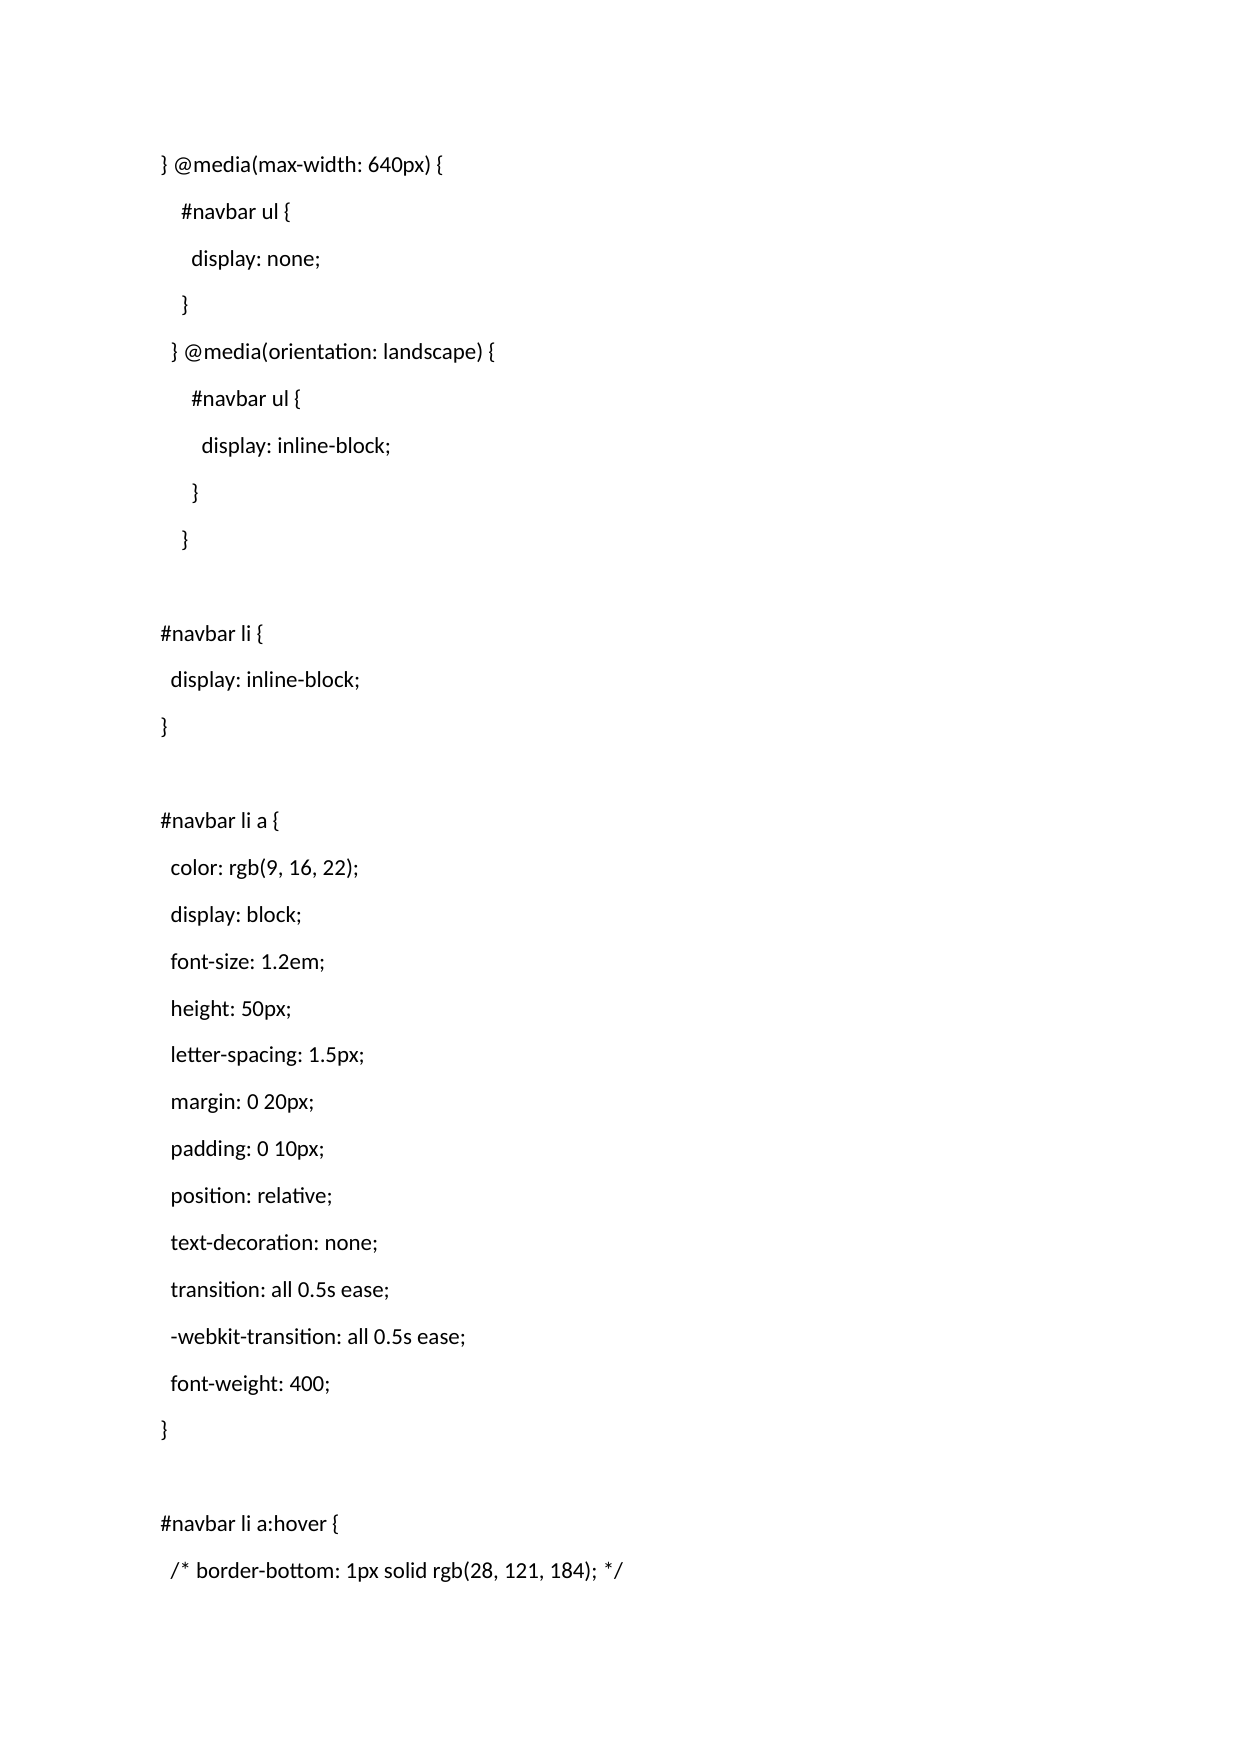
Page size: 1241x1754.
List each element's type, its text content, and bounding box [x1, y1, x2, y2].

text padding: 0 10px; [150, 1134, 1090, 1162]
text color: rgb(9, 16, 22); [150, 853, 1090, 881]
text margin: 0 20px; [150, 1087, 1090, 1116]
text } @media(max-width: 640px) { [150, 150, 1090, 178]
text } [150, 478, 1090, 506]
text font-weight: 400; [150, 1369, 1090, 1397]
text #navbar li a { [150, 806, 1090, 834]
text /* border-bottom: 1px solid rgb(28, 121, 184); */ [150, 1556, 1090, 1584]
text font-size: 1.2em; [150, 947, 1090, 975]
text #navbar ul { [150, 197, 1090, 225]
text #navbar ul { [150, 384, 1090, 412]
text } [150, 291, 1090, 319]
text height: 50px; [150, 994, 1090, 1022]
text } [150, 712, 1090, 741]
text } [150, 525, 1090, 553]
text position: relative; [150, 1181, 1090, 1209]
text #navbar li a:hover { [150, 1509, 1090, 1537]
text #navbar li { [150, 619, 1090, 647]
text -webkit-transition: all 0.5s ease; [150, 1322, 1090, 1350]
text } @media(orientation: landscape) { [150, 337, 1090, 366]
text } [150, 1416, 1090, 1444]
text display: inline-block; [150, 666, 1090, 694]
text transition: all 0.5s ease; [150, 1275, 1090, 1303]
text display: inline-block; [150, 431, 1090, 459]
text display: none; [150, 244, 1090, 272]
text letter-spacing: 1.5px; [150, 1041, 1090, 1069]
text display: block; [150, 900, 1090, 928]
text text-decoration: none; [150, 1228, 1090, 1256]
